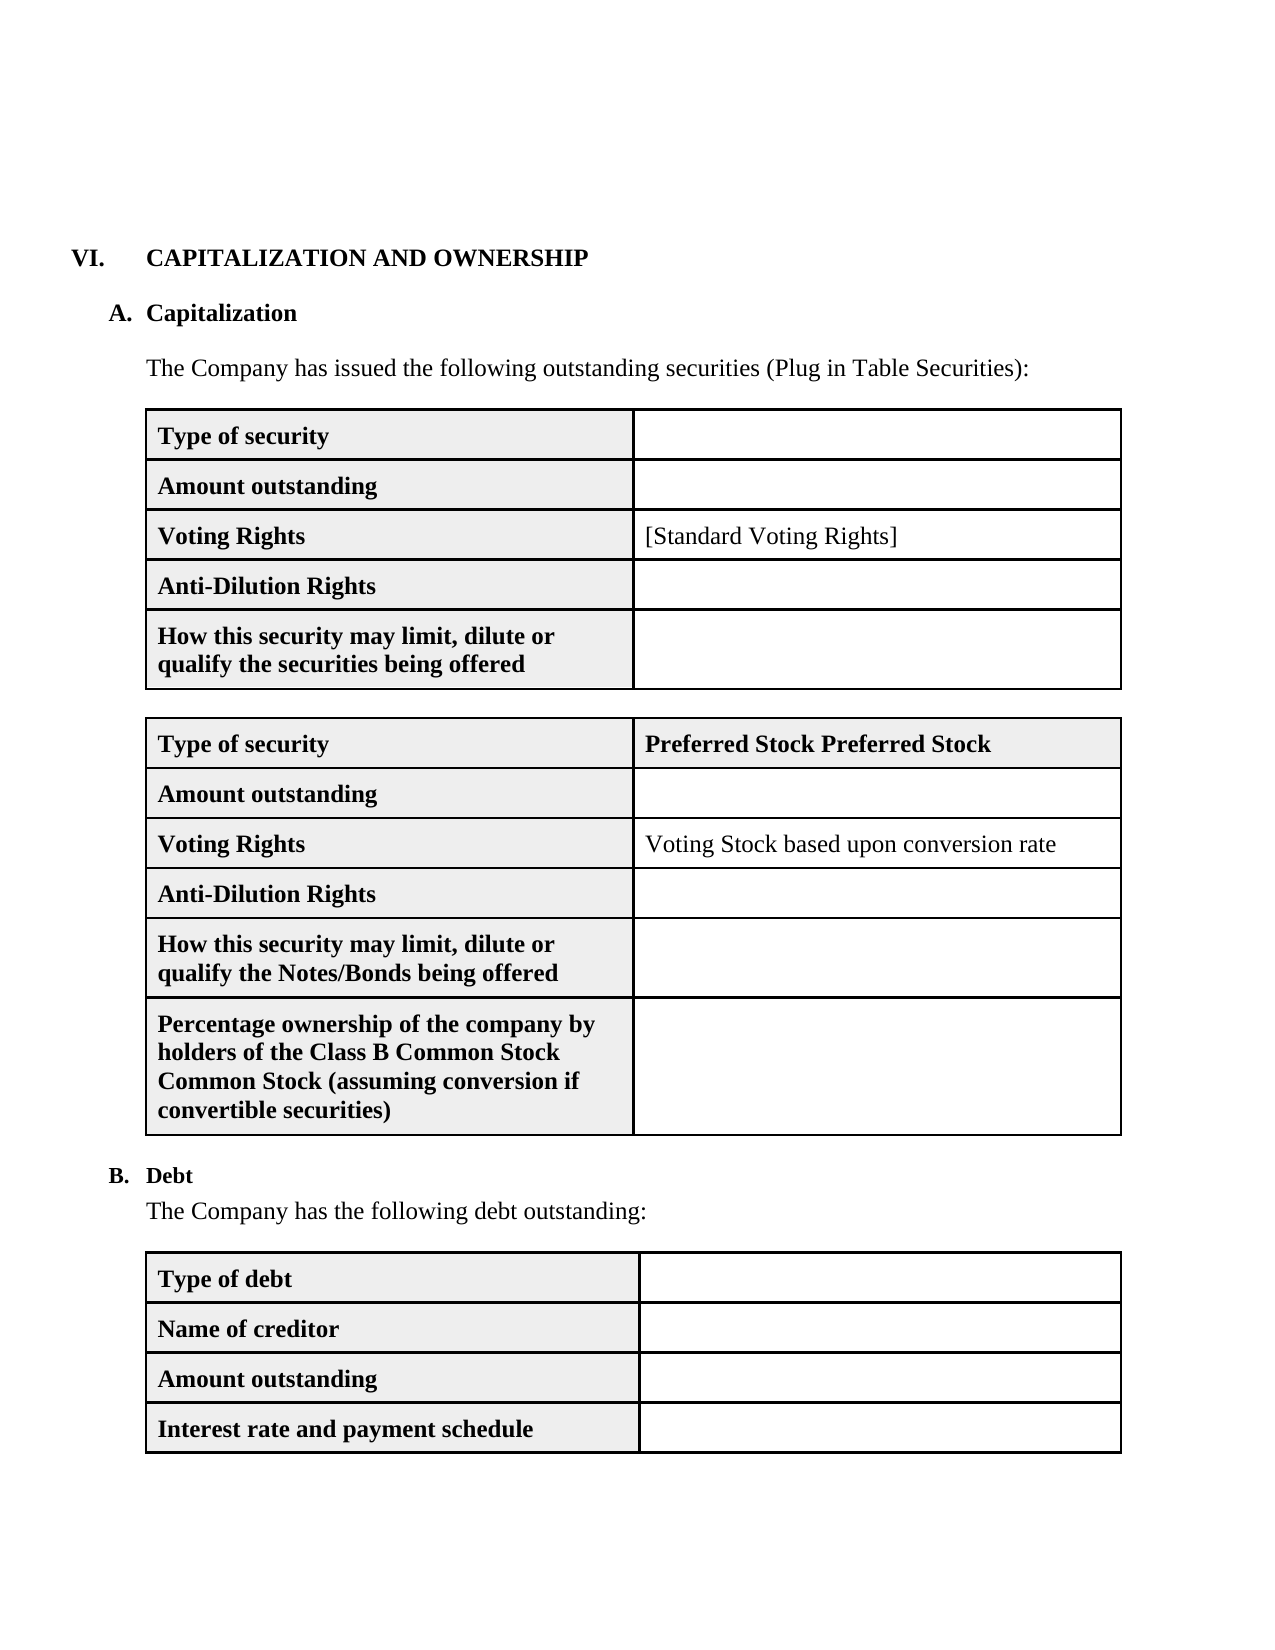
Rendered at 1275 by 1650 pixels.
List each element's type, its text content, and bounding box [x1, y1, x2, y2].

table_cell [641, 1304, 1120, 1351]
table_cell [641, 1404, 1120, 1451]
table_cell Voting Rights [147, 511, 632, 558]
table_cell Voting Rights [147, 819, 632, 867]
text The Company has issued the following outstanding securities (Plug in Table Securities): [146, 353, 1131, 382]
table_cell [635, 919, 1120, 996]
table_cell [641, 1354, 1120, 1401]
subtitle CAPITALIZATION AND OWNERSHIP [71, 243, 1131, 272]
table_header [635, 411, 1120, 458]
table_cell [635, 769, 1120, 817]
table_header [641, 1254, 1120, 1301]
table_cell Interest rate and payment schedule [147, 1404, 638, 1451]
table_cell [635, 561, 1120, 608]
table_cell [Standard Voting Rights] [635, 511, 1120, 558]
table_cell [635, 869, 1120, 917]
table_cell Name of creditor [147, 1304, 638, 1351]
table_cell Amount outstanding [147, 1354, 638, 1401]
table_cell Amount outstanding [147, 461, 632, 508]
table_cell Anti-Dilution Rights [147, 869, 632, 917]
subtitle Capitalization [108, 298, 1131, 327]
table_header Type of security [147, 411, 632, 458]
table_cell Percentage ownership of the company by holders of the Class B Common Stock Common Stock (assuming conversion if convertible securities) [147, 999, 632, 1134]
table_header Preferred Stock Preferred Stock [635, 719, 1120, 767]
table_cell Amount outstanding [147, 769, 632, 817]
table_cell [635, 461, 1120, 508]
table_cell [635, 611, 1120, 687]
text The Company has the following debt outstanding: [146, 1196, 1131, 1225]
table_cell How this security may limit, dilute or qualify the securities being offered [147, 611, 632, 687]
table_header Type of security [147, 719, 632, 767]
list Debt [108, 1163, 1131, 1189]
table_cell Voting Stock based upon conversion rate [635, 819, 1120, 867]
table_cell [635, 999, 1120, 1134]
table_cell How this security may limit, dilute or qualify the Notes/Bonds being offered [147, 919, 632, 996]
table_cell Anti-Dilution Rights [147, 561, 632, 608]
table_header Type of debt [147, 1254, 638, 1301]
